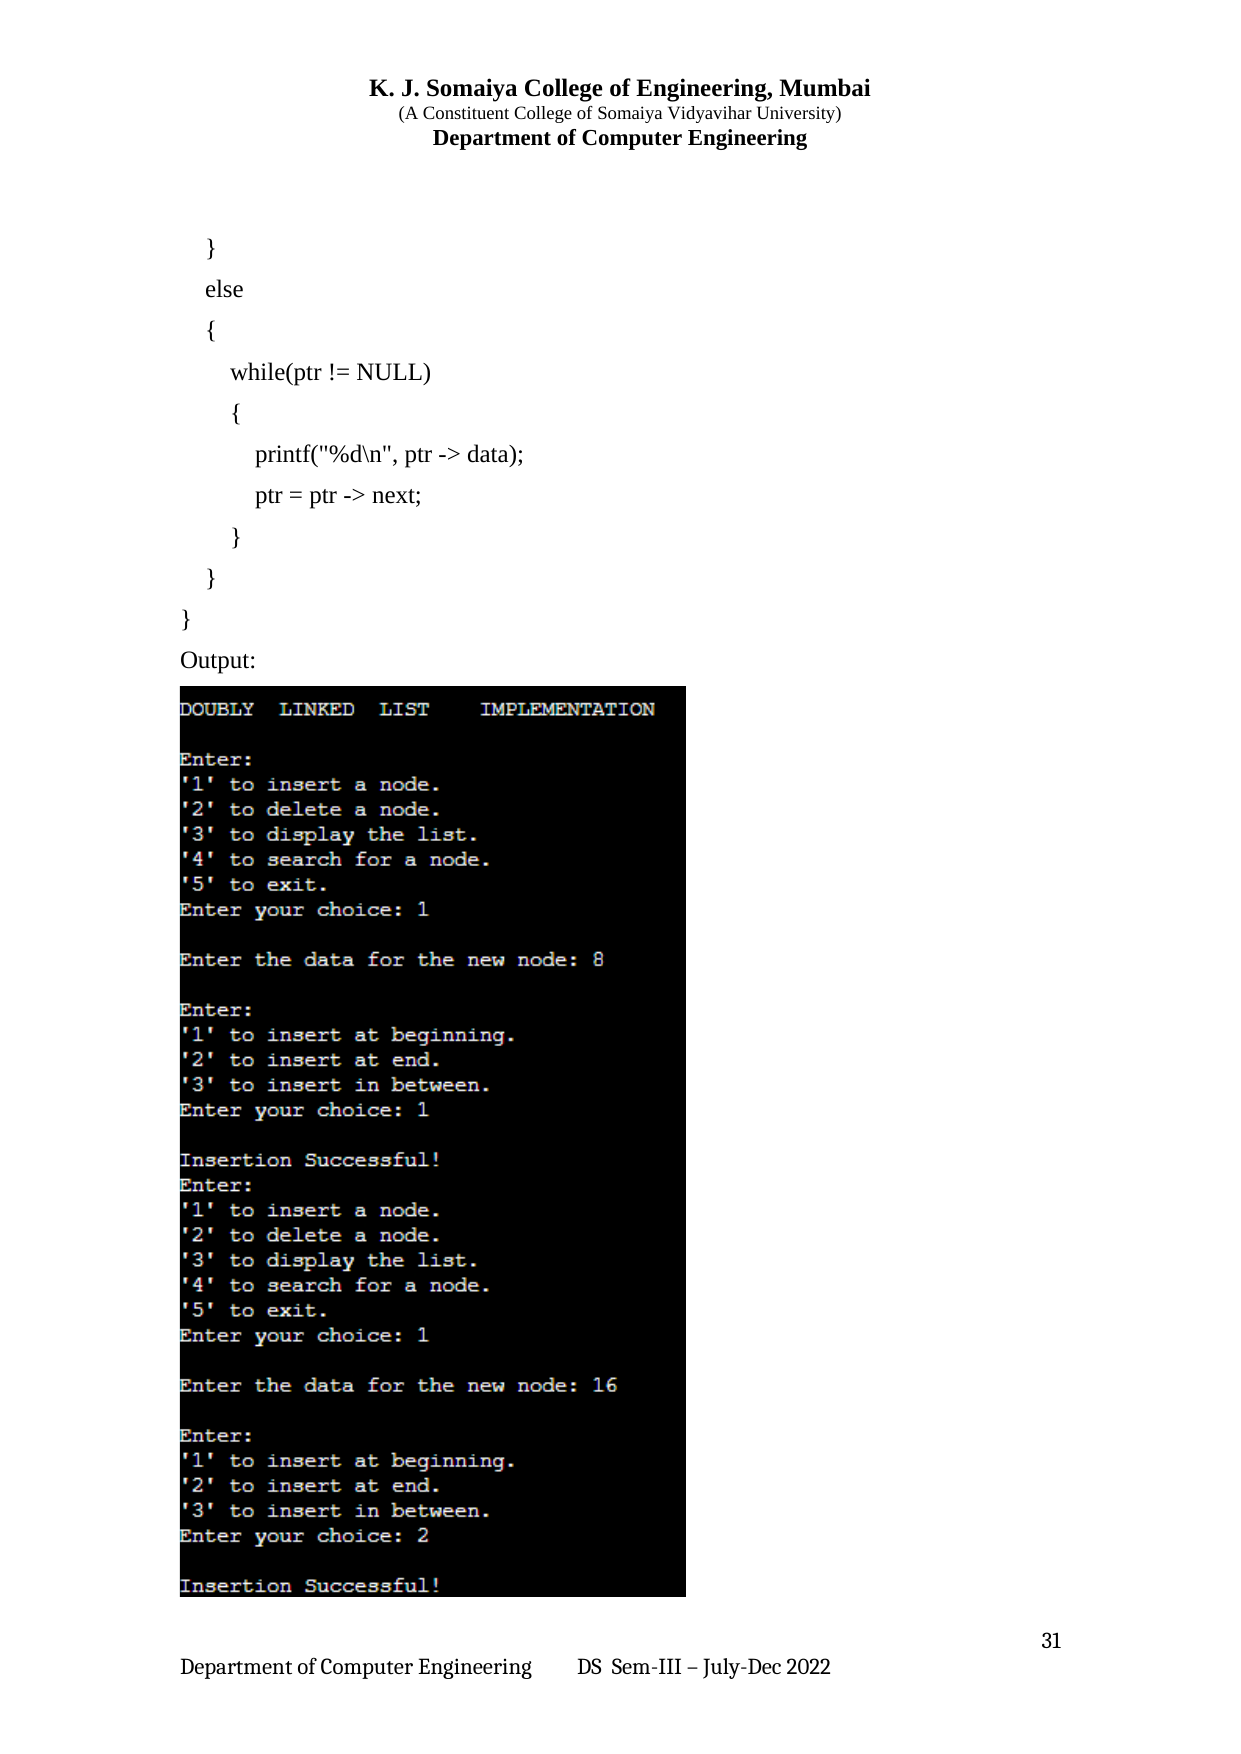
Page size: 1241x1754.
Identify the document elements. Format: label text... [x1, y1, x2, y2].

text { [180, 398, 1060, 427]
text else [180, 274, 1060, 303]
text } [180, 604, 1060, 633]
text } [180, 563, 1060, 592]
text { [180, 316, 1060, 344]
picture [179, 686, 686, 1597]
text Output: [180, 646, 1060, 674]
text } [180, 233, 1060, 262]
text while(ptr != NULL) [180, 357, 1060, 386]
text } [180, 522, 1060, 551]
text printf("%d\n", ptr -> data); [180, 439, 1060, 468]
text ptr = ptr -> next; [180, 481, 1060, 509]
